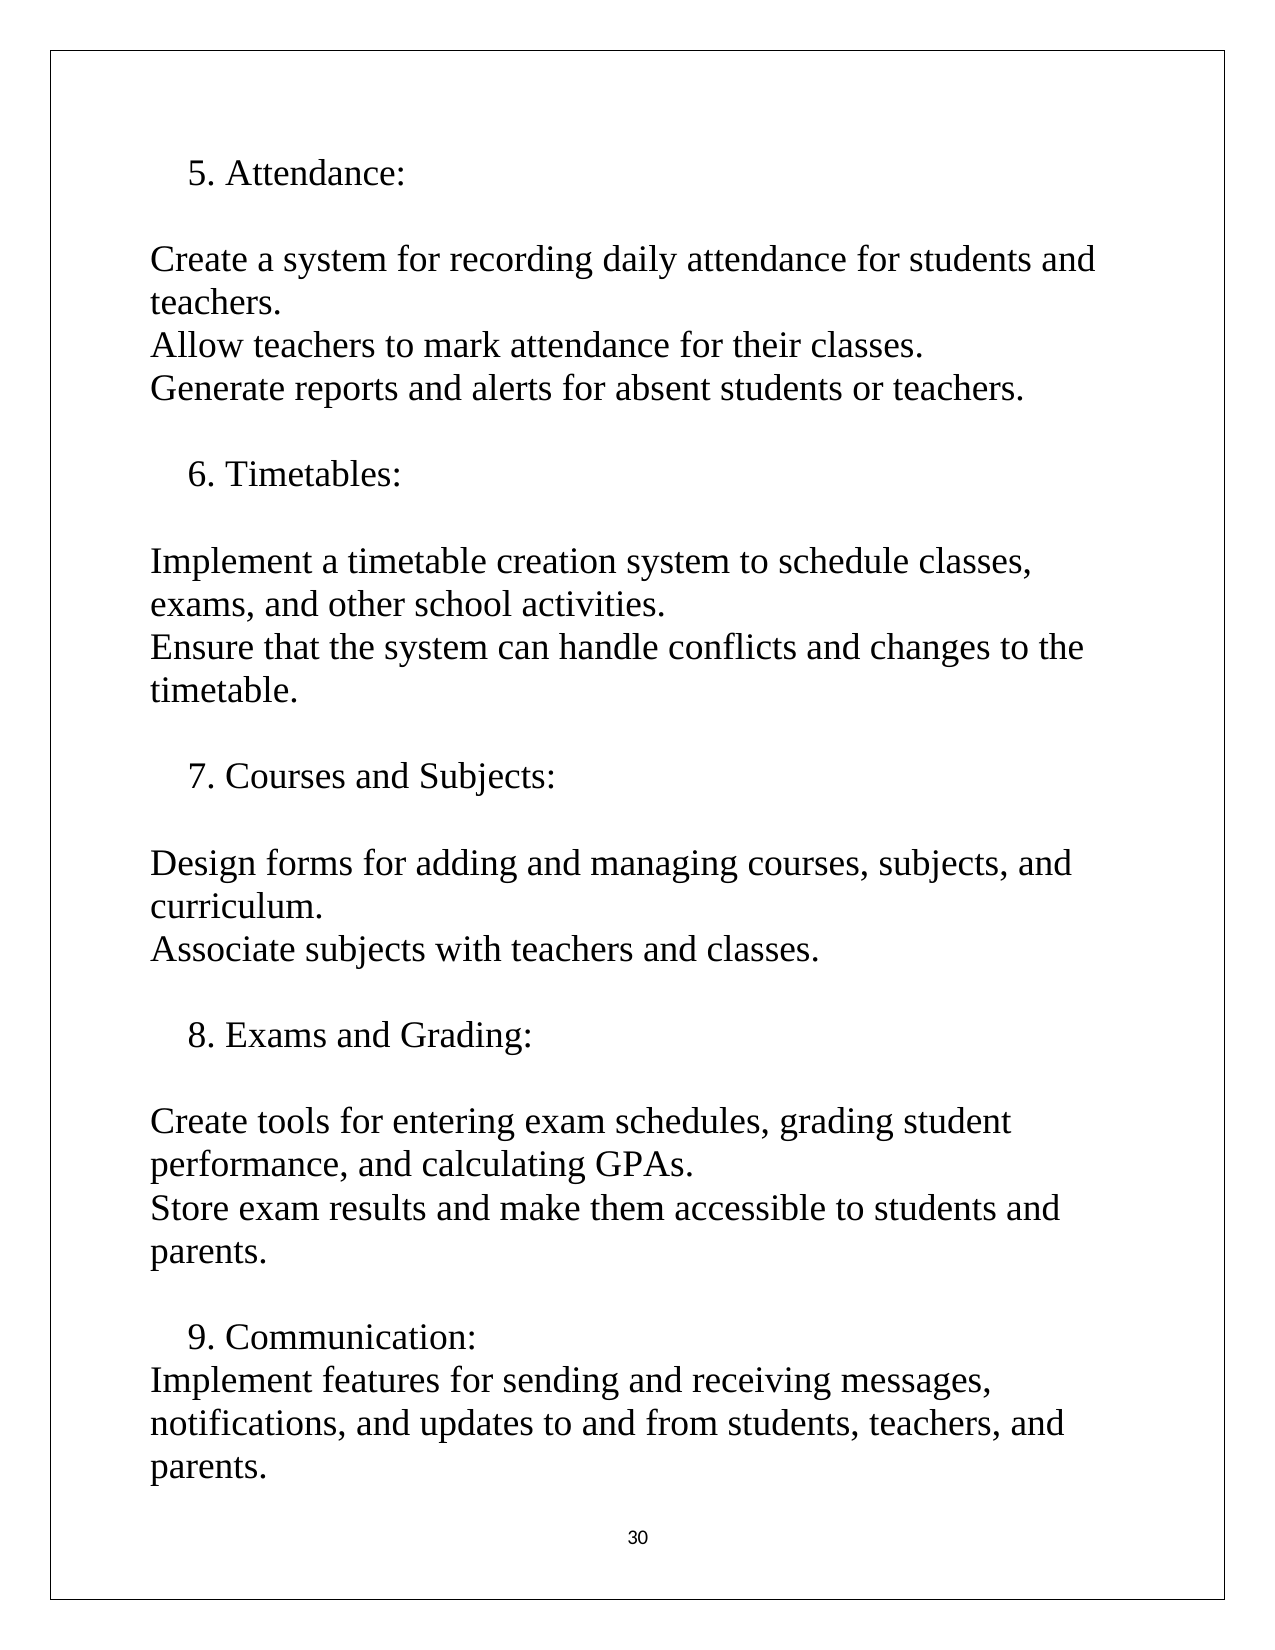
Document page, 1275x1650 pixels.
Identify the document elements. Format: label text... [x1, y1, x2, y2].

list Courses and Subjects: [187, 754, 1125, 797]
text Associate subjects with teachers and classes. [150, 926, 1125, 969]
list Timetables: [187, 452, 1125, 495]
text Design forms for adding and managing courses, subjects, and curriculum. [150, 840, 1125, 926]
text Allow teachers to mark attendance for their classes. [150, 322, 1125, 366]
list Communication: [187, 1314, 1125, 1357]
text Ensure that the system can handle conflicts and changes to the timetable. [150, 624, 1125, 711]
text Implement features for sending and receiving messages, notifications, and updates to and from students, teachers, and parents. [150, 1357, 1125, 1487]
text Store exam results and make them accessible to students and parents. [150, 1185, 1125, 1271]
list Attendance: [187, 150, 1125, 193]
text Create a system for recording daily attendance for students and teachers. [150, 236, 1125, 322]
text Create tools for entering exam schedules, grading student performance, and calculating GPAs. [150, 1099, 1125, 1185]
text Implement a timetable creation system to schedule classes, exams, and other school activities. [150, 538, 1125, 624]
text Generate reports and alerts for absent students or teachers. [150, 366, 1125, 409]
list Exams and Grading: [187, 1012, 1125, 1056]
